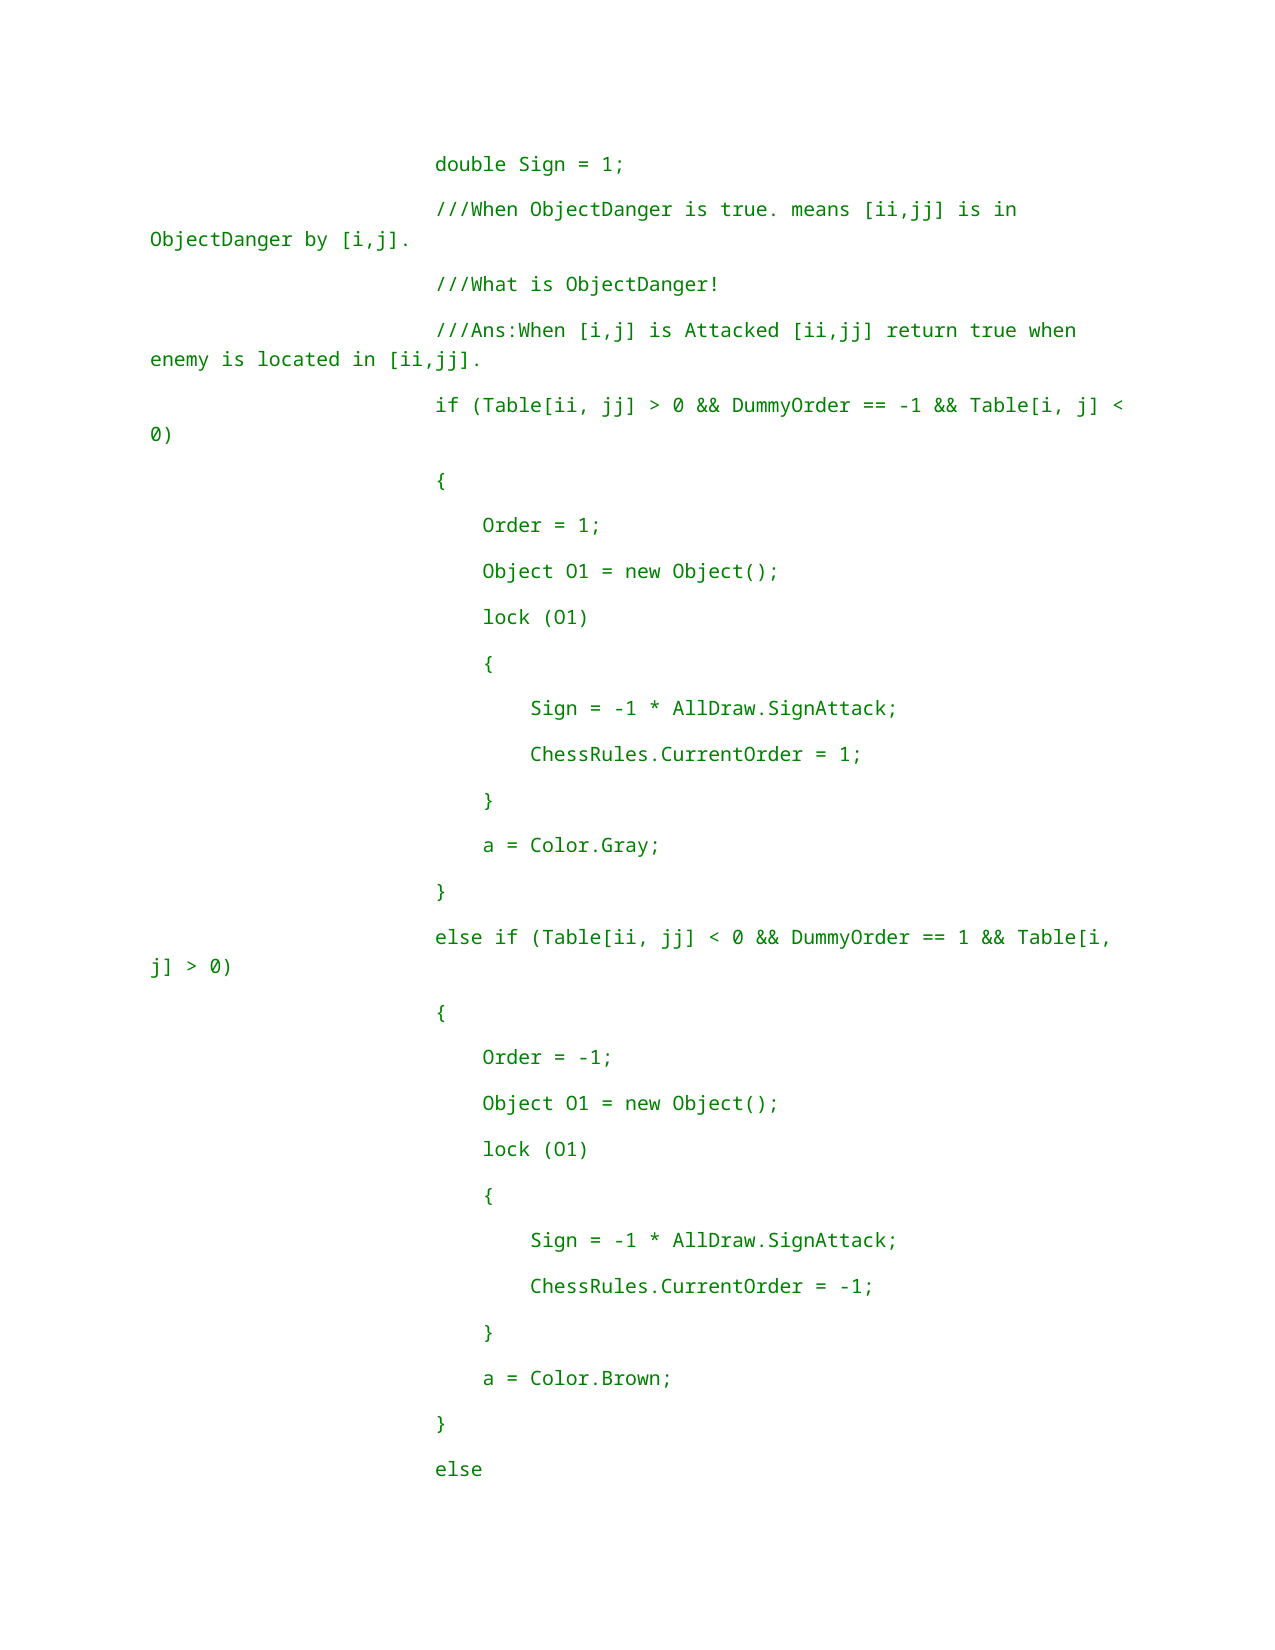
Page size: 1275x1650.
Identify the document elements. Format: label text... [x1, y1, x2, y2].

text Sign = -1 * AllDraw.SignAttack; [150, 1227, 1125, 1253]
text double Sign = 1; [150, 150, 1125, 177]
text else [150, 1455, 1125, 1482]
text a = Color.Brown; [150, 1364, 1125, 1391]
text } [150, 1318, 1125, 1345]
text else if (Table[ii, jj] < 0 && DummyOrder == 1 && Table[i, j] > 0) [150, 923, 1125, 979]
text lock (O1) [150, 603, 1125, 630]
text Object O1 = new Object(); [150, 1089, 1125, 1116]
text { [150, 649, 1125, 676]
text } [150, 786, 1125, 813]
text ///Ans:When [i,j] is Attacked [ii,jj] return true when enemy is located in [ii,jj]. [150, 316, 1125, 372]
text } [150, 1409, 1125, 1436]
text Order = -1; [150, 1044, 1125, 1071]
text { [150, 998, 1125, 1025]
text ChessRules.CurrentOrder = -1; [150, 1272, 1125, 1299]
text lock (O1) [150, 1135, 1125, 1162]
text { [150, 466, 1125, 493]
text Order = 1; [150, 512, 1125, 538]
text ChessRules.CurrentOrder = 1; [150, 740, 1125, 767]
text } [150, 877, 1125, 904]
text a = Color.Gray; [150, 832, 1125, 859]
text ///When ObjectDanger is true. means [ii,jj] is in ObjectDanger by [i,j]. [150, 196, 1125, 252]
text if (Table[ii, jj] > 0 && DummyOrder == -1 && Table[i, j] < 0) [150, 391, 1125, 447]
text ///What is ObjectDanger! [150, 271, 1125, 297]
text Sign = -1 * AllDraw.SignAttack; [150, 694, 1125, 721]
text { [150, 1181, 1125, 1208]
text Object O1 = new Object(); [150, 557, 1125, 584]
